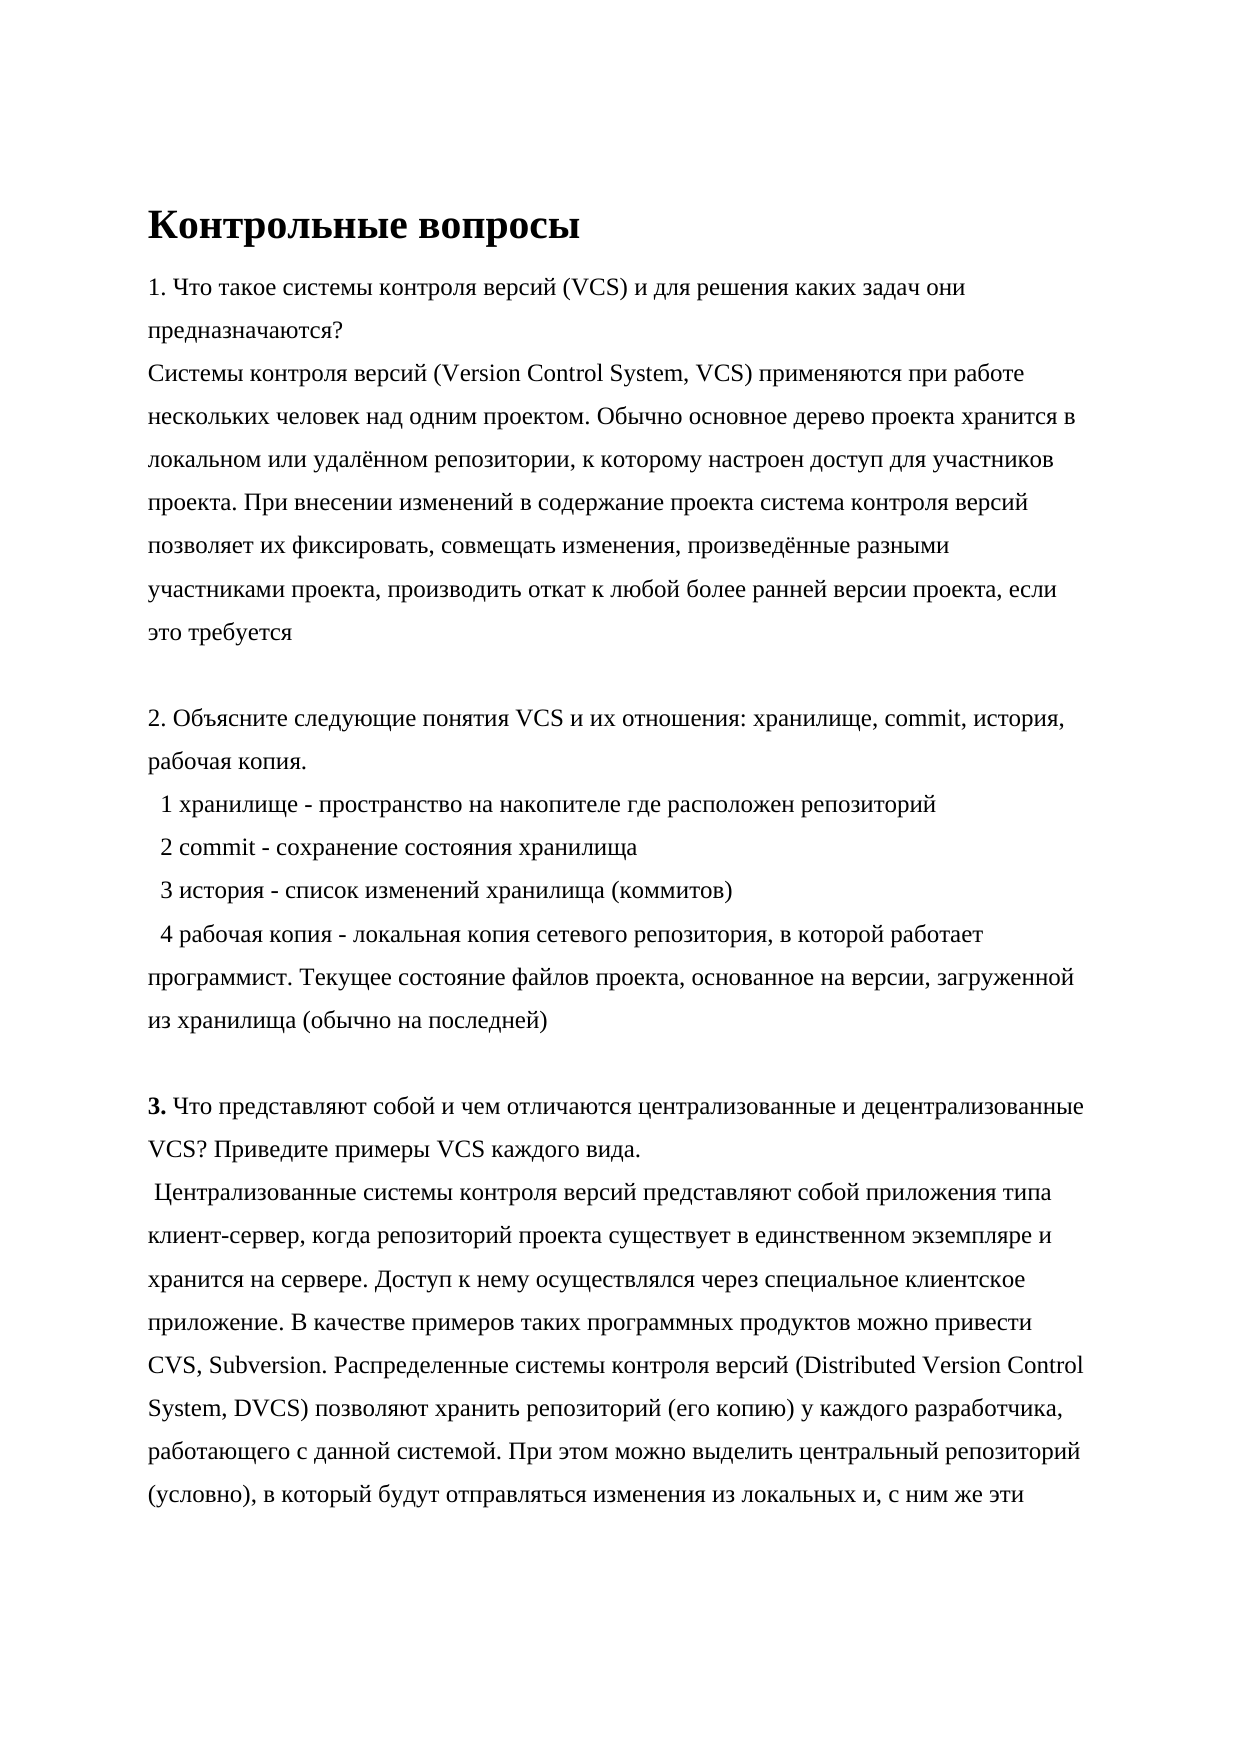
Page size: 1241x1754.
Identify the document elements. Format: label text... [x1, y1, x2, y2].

list Что такое системы контроля версий (VCS) и для решения каких задач они предназначаются? [148, 272, 1093, 344]
list Объясните следующие понятия VCS и их отношения: хранилище, commit, история, рабочая копия. [148, 703, 1093, 775]
list Системы контроля версий (Version Control System, VCS) применяются при работе нескольких человек над одним проектом. Обычно основное дерево проекта хранится в локальном или удалённом репозитории, к которому настроен доступ для участников проекта. При внесении изменений в содержание проекта система контроля версий позволяет их фиксировать, совмещать изменения, произведённые разными участниками проекта, производить откат к любой более ранней версии проекта, если это требуется [148, 358, 1093, 646]
list 1 хранилище - пространство на накопителе где расположен репозиторий [148, 789, 1093, 818]
list 3 история - список изменений хранилища (коммитов) [148, 876, 1093, 904]
list Что представляют собой и чем отличаются централизованные и децентрализованные VCS? Приведите примеры VCS каждого вида. [148, 1091, 1093, 1163]
text Контрольные вопросы [148, 200, 1093, 248]
list 4 рабочая копия - локальная копия сетевого репозитория, в которой работает программист. Текущее состояние файлов проекта, основанное на версии, загруженной из хранилища (обычно на последней) [148, 919, 1093, 1034]
list 2 commit - сохранение состояния хранилища [148, 832, 1093, 861]
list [148, 1177, 1093, 1508]
